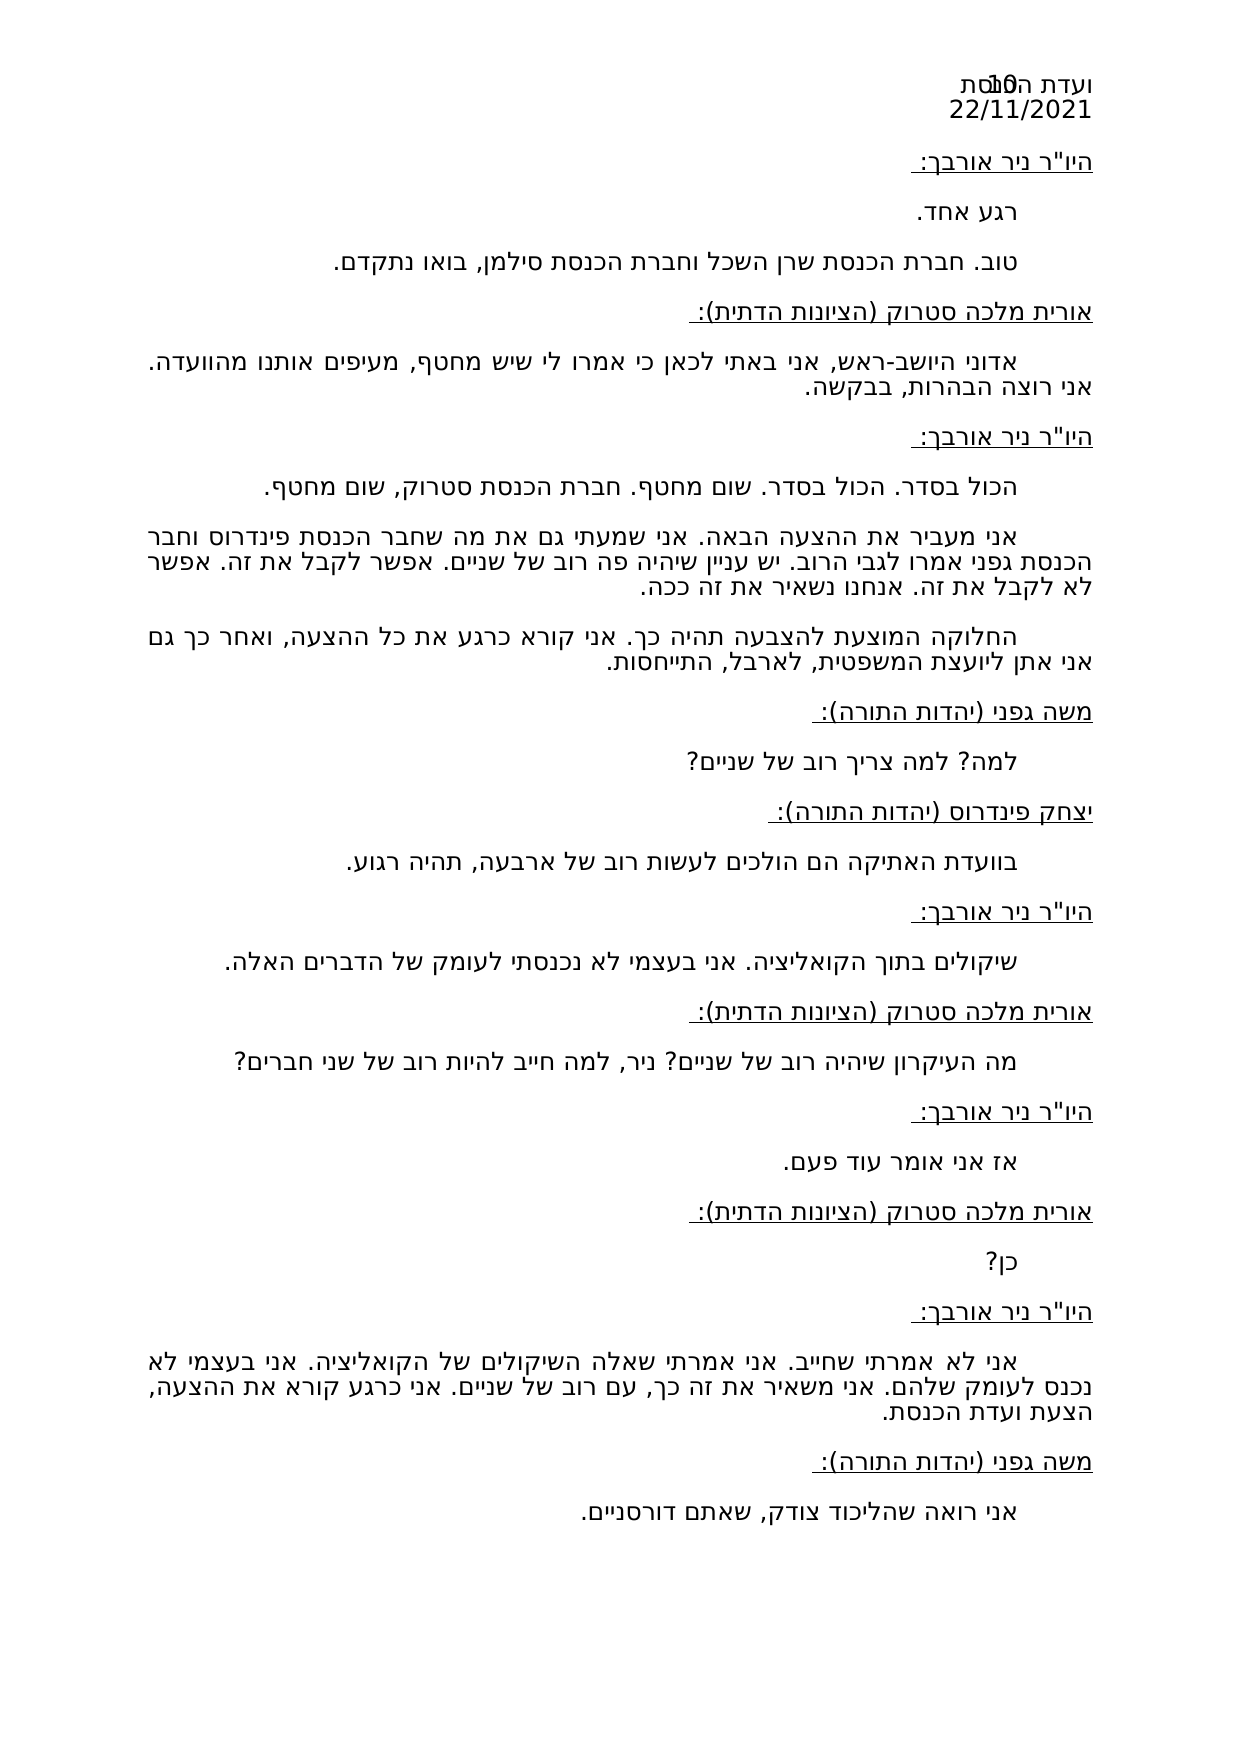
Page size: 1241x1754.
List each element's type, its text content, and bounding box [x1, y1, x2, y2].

text << דובר >> אורית מלכה סטרוק (הציונות הדתית): << דובר >> [147, 1200, 1093, 1225]
text הכול בסדר. הכול בסדר. שום מחטף. חברת הכנסת סטרוק, שום מחטף. [147, 475, 1093, 500]
text בוועדת האתיקה הם הולכים לעשות רוב של ארבעה, תהיה רגוע. [147, 850, 1093, 875]
text << דובר >> משה גפני (יהדות התורה): << דובר >> [147, 700, 1093, 725]
text << יור >> היו"ר ניר אורבך: << יור >> [147, 425, 1093, 450]
text << דובר >> אורית מלכה סטרוק (הציונות הדתית): << דובר >> [147, 1000, 1093, 1025]
text << יור >> היו"ר ניר אורבך: << יור >> [147, 1100, 1093, 1125]
text שיקולים בתוך הקואליציה. אני בעצמי לא נכנסתי לעומק של הדברים האלה. [147, 950, 1093, 975]
text אדוני היושב-ראש, אני באתי לכאן כי אמרו לי שיש מחטף, מעיפים אותנו מהוועדה. אני רוצה הבהרות, בבקשה. [147, 350, 1093, 400]
text << יור >> היו"ר ניר אורבך: << יור >> [147, 150, 1093, 175]
text אז אני אומר עוד פעם. [147, 1150, 1093, 1175]
text << יור >> היו"ר ניר אורבך: << יור >> [147, 1300, 1093, 1325]
text מה העיקרון שיהיה רוב של שניים? ניר, למה חייב להיות רוב של שני חברים? [147, 1050, 1093, 1075]
text אני מעביר את ההצעה הבאה. אני שמעתי גם את מה שחבר הכנסת פינדרוס וחבר הכנסת גפני אמרו לגבי הרוב. יש עניין שיהיה פה רוב של שניים. אפשר לקבל את זה. אפשר לא לקבל את זה. אנחנו נשאיר את זה ככה. [147, 525, 1093, 600]
text << דובר >> יצחק פינדרוס (יהדות התורה): << דובר >> [147, 800, 1093, 825]
text כן? [147, 1250, 1093, 1275]
text למה? למה צריך רוב של שניים? [147, 750, 1093, 775]
text אני לא אמרתי שחייב. אני אמרתי שאלה השיקולים של הקואליציה. אני בעצמי לא נכנס לעומק שלהם. אני משאיר את זה כך, עם רוב של שניים. אני כרגע קורא את ההצעה, הצעת ועדת הכנסת. [147, 1350, 1093, 1425]
text טוב. חברת הכנסת שרן השכל וחברת הכנסת סילמן, בואו נתקדם. [147, 250, 1093, 275]
text << דובר >> משה גפני (יהדות התורה): << דובר >> [147, 1450, 1093, 1475]
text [147, 300, 1093, 325]
text אני רואה שהליכוד צודק, שאתם דורסניים. [147, 1500, 1093, 1525]
text החלוקה המוצעת להצבעה תהיה כך. אני קורא כרגע את כל ההצעה, ואחר כך גם אני אתן ליועצת המשפטית, לארבל, התייחסות. [147, 625, 1093, 675]
text << יור >> היו"ר ניר אורבך: << יור >> [147, 900, 1093, 925]
text רגע אחד. [147, 200, 1093, 225]
